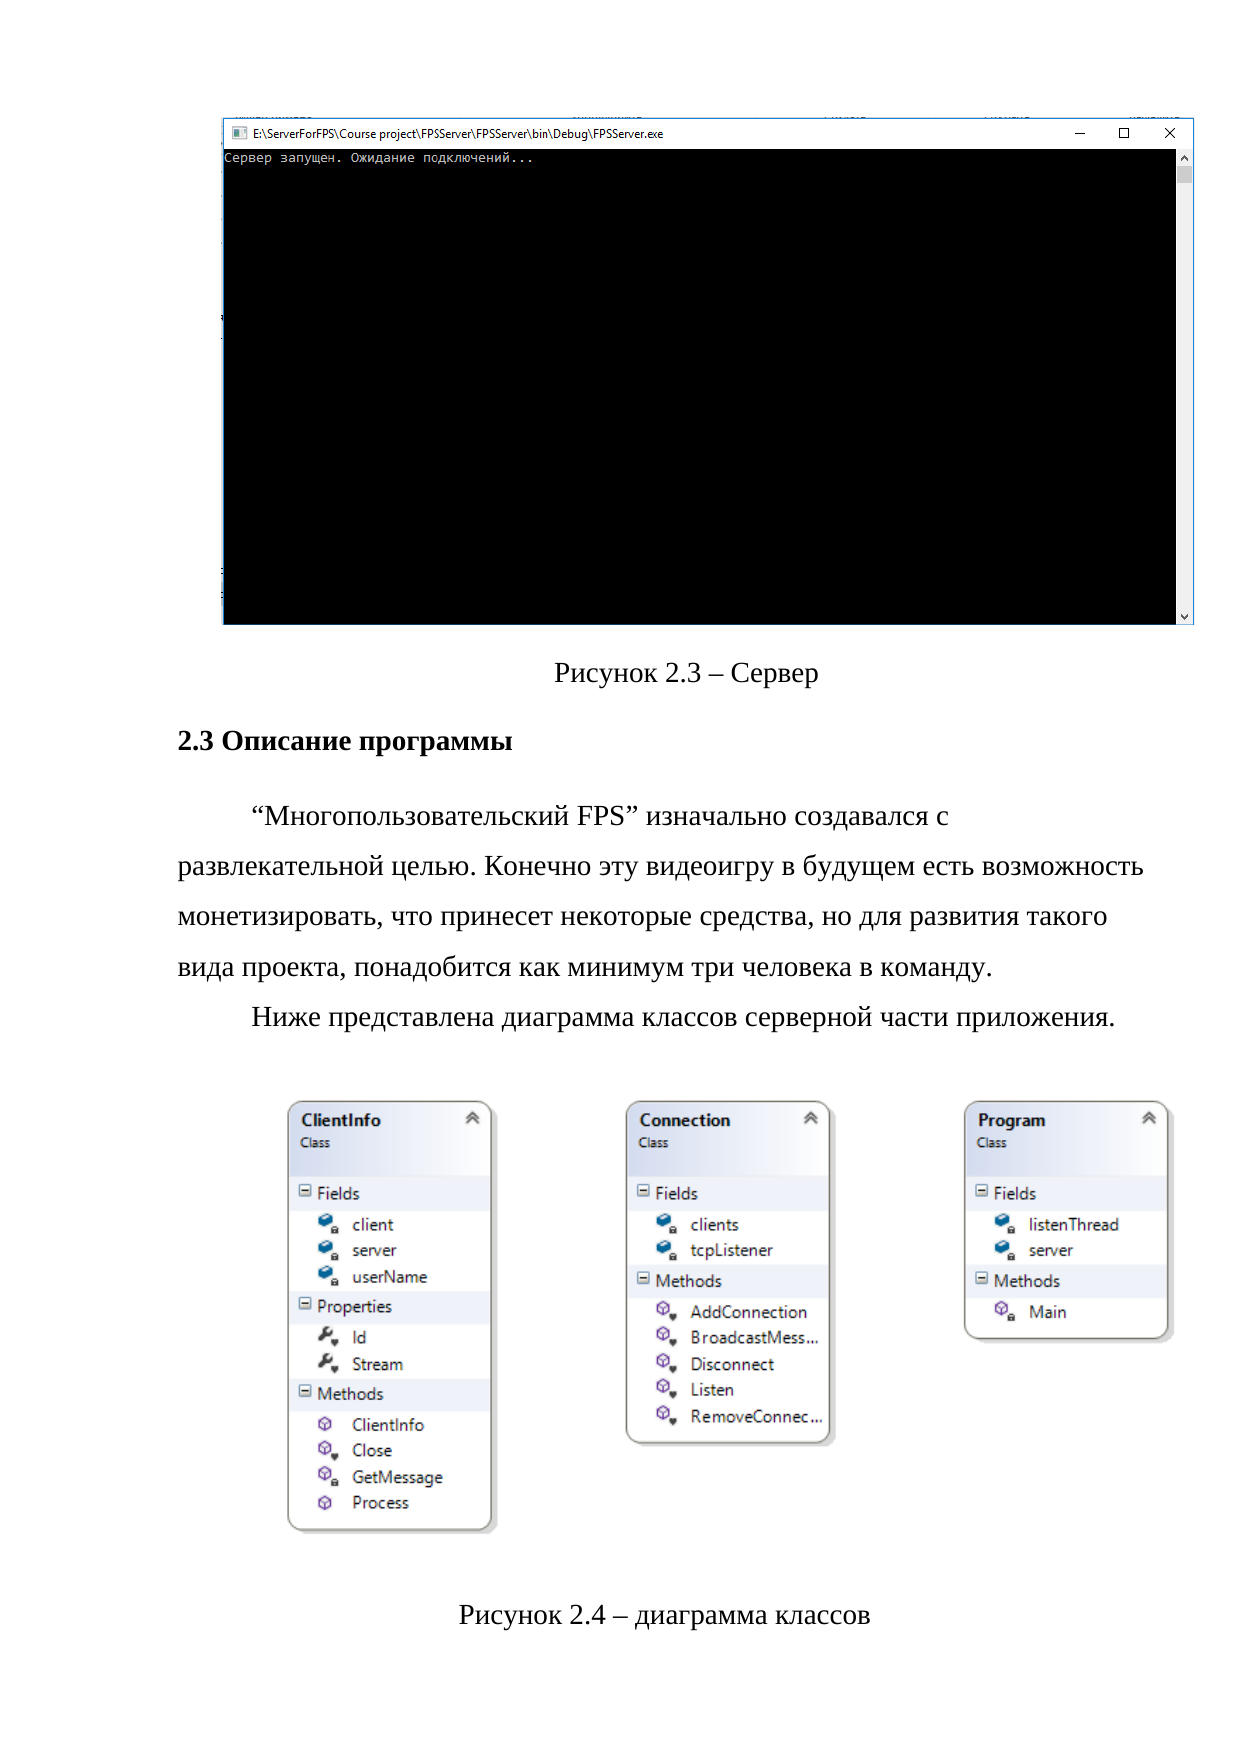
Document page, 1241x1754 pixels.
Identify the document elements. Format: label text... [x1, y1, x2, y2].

text Ниже представлена диаграмма классов серверной части приложения. [177, 999, 1152, 1033]
picture [221, 117, 1195, 625]
subtitle “Многопользовательский FPS” изначально создавался с развлекательной целью. Конечно эту видеоигру в будущем есть возможность монетизировать, что принесет некоторые средства, но для развития такого вида проекта, понадобится как минимум три человека в команду. [177, 798, 1152, 982]
picture [251, 1060, 1225, 1575]
subtitle 2.3 Описание программы [177, 723, 1152, 756]
text Рисунок 2.3 – Сервер [177, 656, 1152, 689]
text Рисунок 2.4 – диаграмма классов [177, 1597, 1152, 1631]
